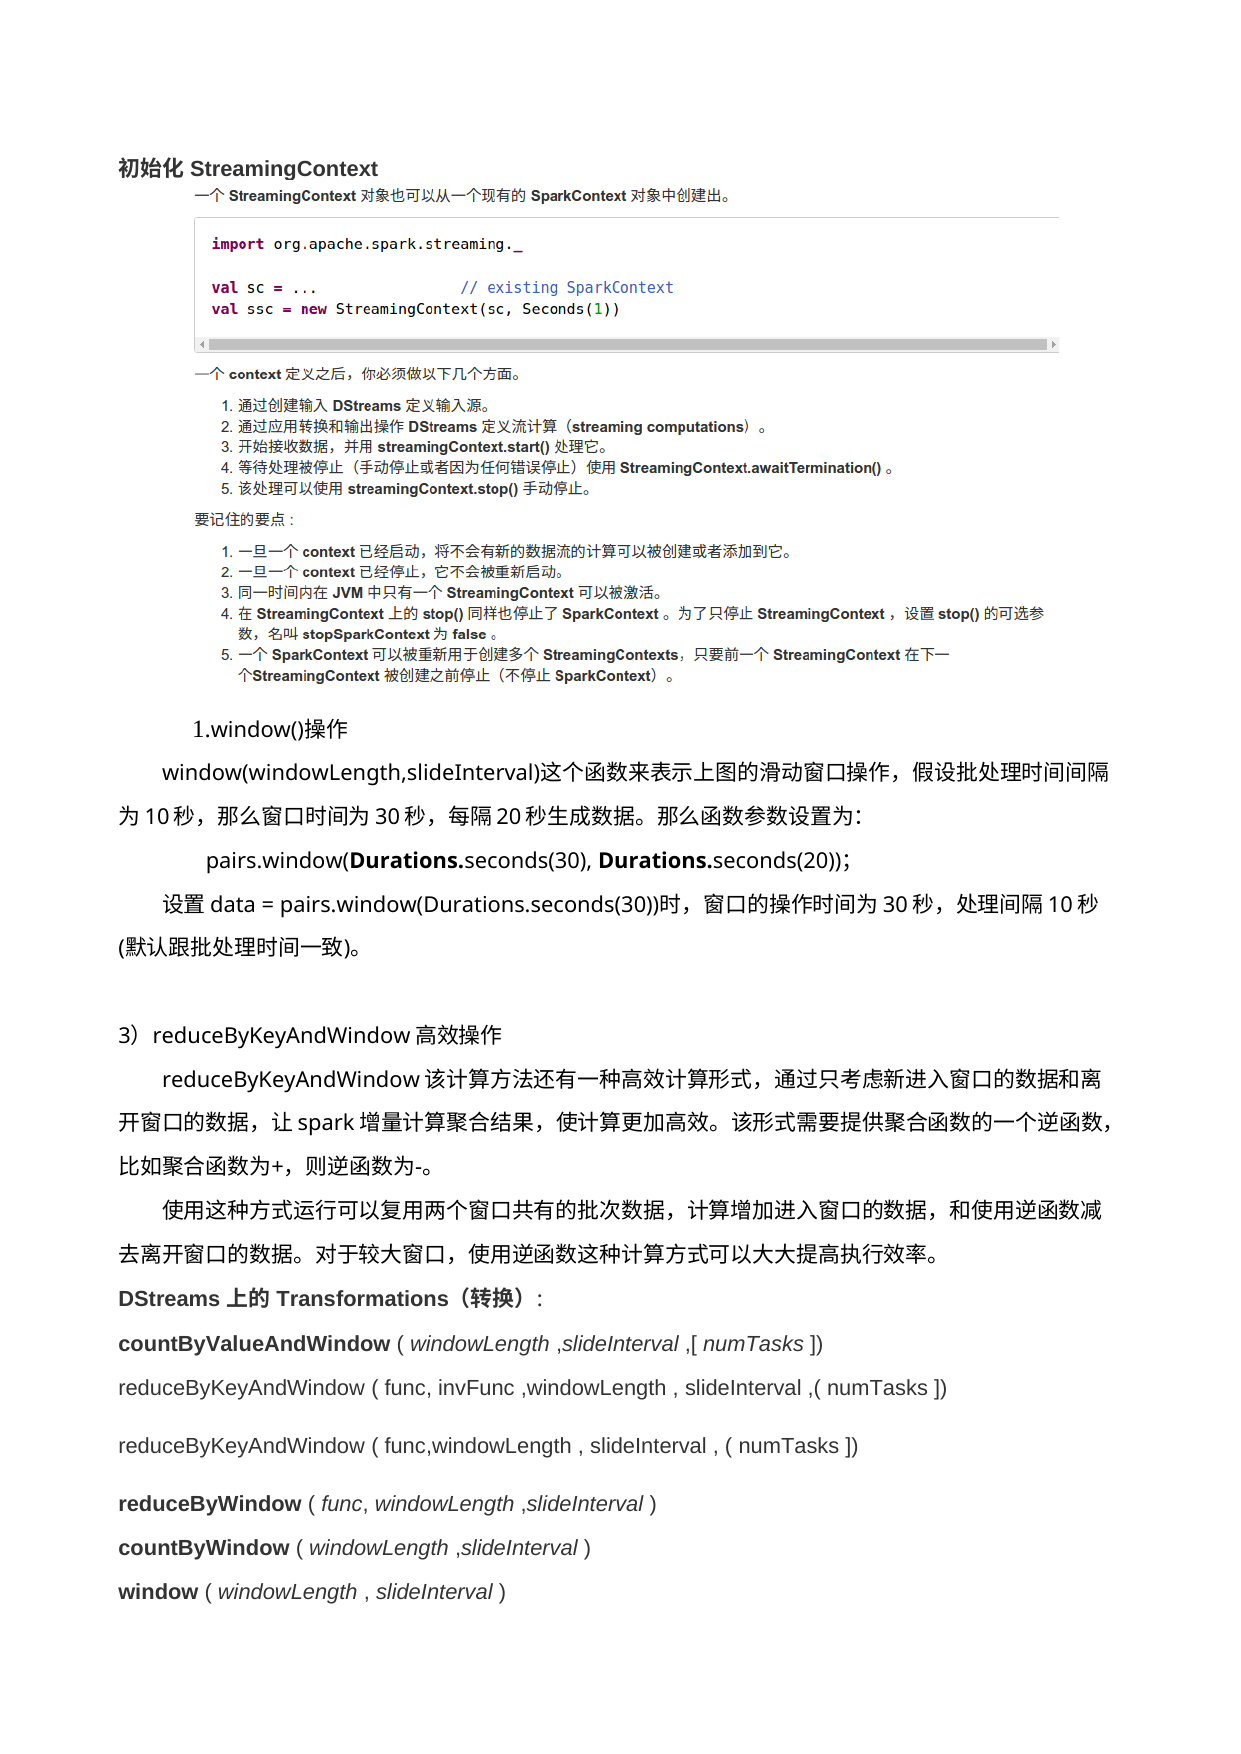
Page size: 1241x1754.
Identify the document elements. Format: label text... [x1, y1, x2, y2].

text reduceByWindow ( func, windowLength ,slideInterval ) [118, 1473, 1122, 1516]
text reduceByKeyAndWindow ( func,windowLength , slideInterval , ( numTasks ]) [118, 1414, 1122, 1458]
text window(windowLength,slideInterval)这个函数来表示上图的滑动窗口操作，假设批处理时间间隔为10秒，那么窗口时间为30秒，每隔20秒生成数据。那么函数参数设置为： [118, 743, 1122, 831]
text 3）reduceByKeyAndWindow高效操作 [118, 1006, 1122, 1050]
text 初始化 StreamingContext [118, 118, 1122, 181]
text countByValueAndWindow ( windowLength ,slideInterval ,[ numTasks ]) [118, 1312, 1122, 1356]
text window ( windowLength , slideInterval ) [118, 1560, 1122, 1604]
text countByWindow ( windowLength ,slideInterval ) [118, 1516, 1122, 1560]
text reduceByKeyAndWindow该计算方法还有一种高效计算形式，通过只考虑新进入窗口的数据和离开窗口的数据，让spark增量计算聚合结果，使计算更加高效。该形式需要提供聚合函数的一个逆函数，比如聚合函数为+，则逆函数为-。 [118, 1050, 1122, 1181]
text pairs.window(Durations.seconds(30), Durations.seconds(20))； [118, 831, 1122, 875]
text 使用这种方式运行可以复用两个窗口共有的批次数据，计算增加进入窗口的数据，和使用逆函数减去离开窗口的数据。对于较大窗口，使用逆函数这种计算方式可以大大提高执行效率。 [118, 1181, 1122, 1268]
text 设置data = pairs.window(Durations.seconds(30))时，窗口的操作时间为30秒，处理间隔10秒(默认跟批处理时间一致)。 [118, 875, 1122, 962]
picture [180, 180, 1060, 700]
text reduceByKeyAndWindow ( func, invFunc ,windowLength , slideInterval ,( numTasks ]) [118, 1356, 1122, 1400]
text DStreams 上的 Transformations（转换）: [118, 1268, 1122, 1312]
